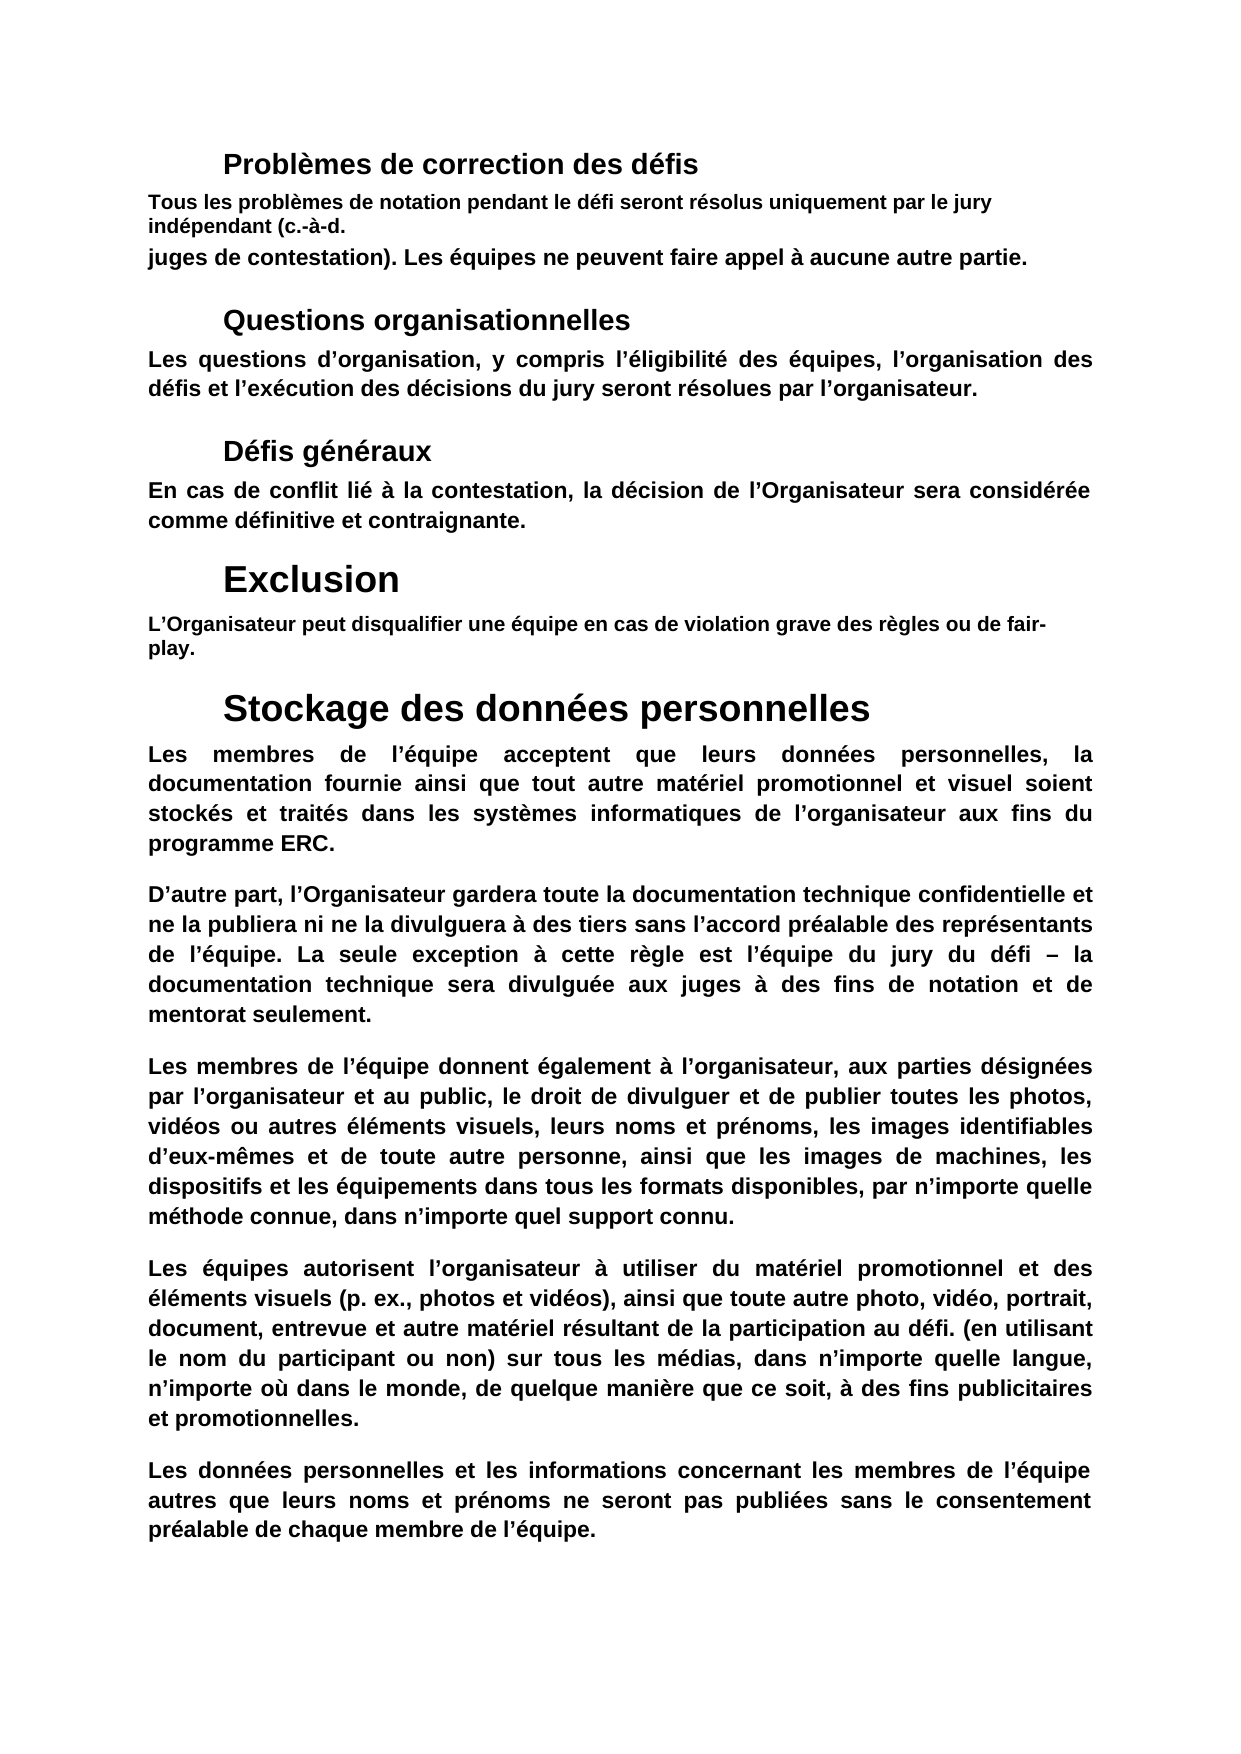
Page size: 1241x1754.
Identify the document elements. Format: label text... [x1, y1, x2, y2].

text Les membres de l’équipe donnent également à l’organisateur, aux parties désignées par l’organisateur et au public, le droit de divulguer et de publier toutes les photos, vidéos ou autres éléments visuels, leurs noms et prénoms, les images identifiables d’eux-mêmes et de toute autre personne, ainsi que les images de machines, les dispositifs et les équipements dans tous les formats disponibles, par n’importe quelle méthode connue, dans n’importe quel support connu. [148, 1053, 1094, 1229]
text L’Organisateur peut disqualifier une équipe en cas de violation grave des règles ou de fair-play. [148, 612, 1094, 660]
text D’autre part, l’Organisateur gardera toute la documentation technique confidentielle et ne la publiera ni ne la divulguera à des tiers sans l’accord préalable des représentants de l’équipe. La seule exception à cette règle est l’équipe du jury du défi – la documentation technique sera divulguée aux juges à des fins de notation et de mentorat seulement. [148, 881, 1094, 1028]
text Les questions d’organisation, y compris l’éligibilité des équipes, l’organisation des défis et l’exécution des décisions du jury seront résolues par l’organisateur. [148, 346, 1094, 402]
text Les membres de l’équipe acceptent que leurs données personnelles, la documentation fournie ainsi que tout autre matériel promotionnel et visuel soient stockés et traités dans les systèmes informatiques de l’organisateur aux fins du programme ERC. [148, 741, 1094, 856]
text Exclusion [223, 557, 1094, 600]
text Les données personnelles et les informations concernant les membres de l’équipe autres que leurs noms et prénoms ne seront pas publiées sans le consentement préalable de chaque membre de l’équipe. [148, 1457, 1092, 1543]
text Questions organisationnelles [223, 303, 1094, 336]
text juges de contestation). Les équipes ne peuvent faire appel à aucune autre partie. [148, 244, 1094, 270]
text Les équipes autorisent l’organisateur à utiliser du matériel promotionnel et des éléments visuels (p. ex., photos et vidéos), ainsi que toute autre photo, vidéo, portrait, document, entrevue et autre matériel résultant de la participation au défi. (en utilisant le nom du participant ou non) sur tous les médias, dans n’importe quelle langue, n’importe où dans le monde, de quelque manière que ce soit, à des fins publicitaires et promotionnelles. [148, 1255, 1094, 1431]
text Défis généraux [223, 434, 1094, 468]
text En cas de conflit lié à la contestation, la décision de l’Organisateur sera considérée comme définitive et contraignante. [148, 477, 1092, 533]
text Tous les problèmes de notation pendant le défi seront résolus uniquement par le jury indépendant (c.-à-d. [148, 190, 1094, 238]
text Problèmes de correction des défis [223, 147, 1094, 181]
text Stockage des données personnelles [223, 686, 1094, 729]
